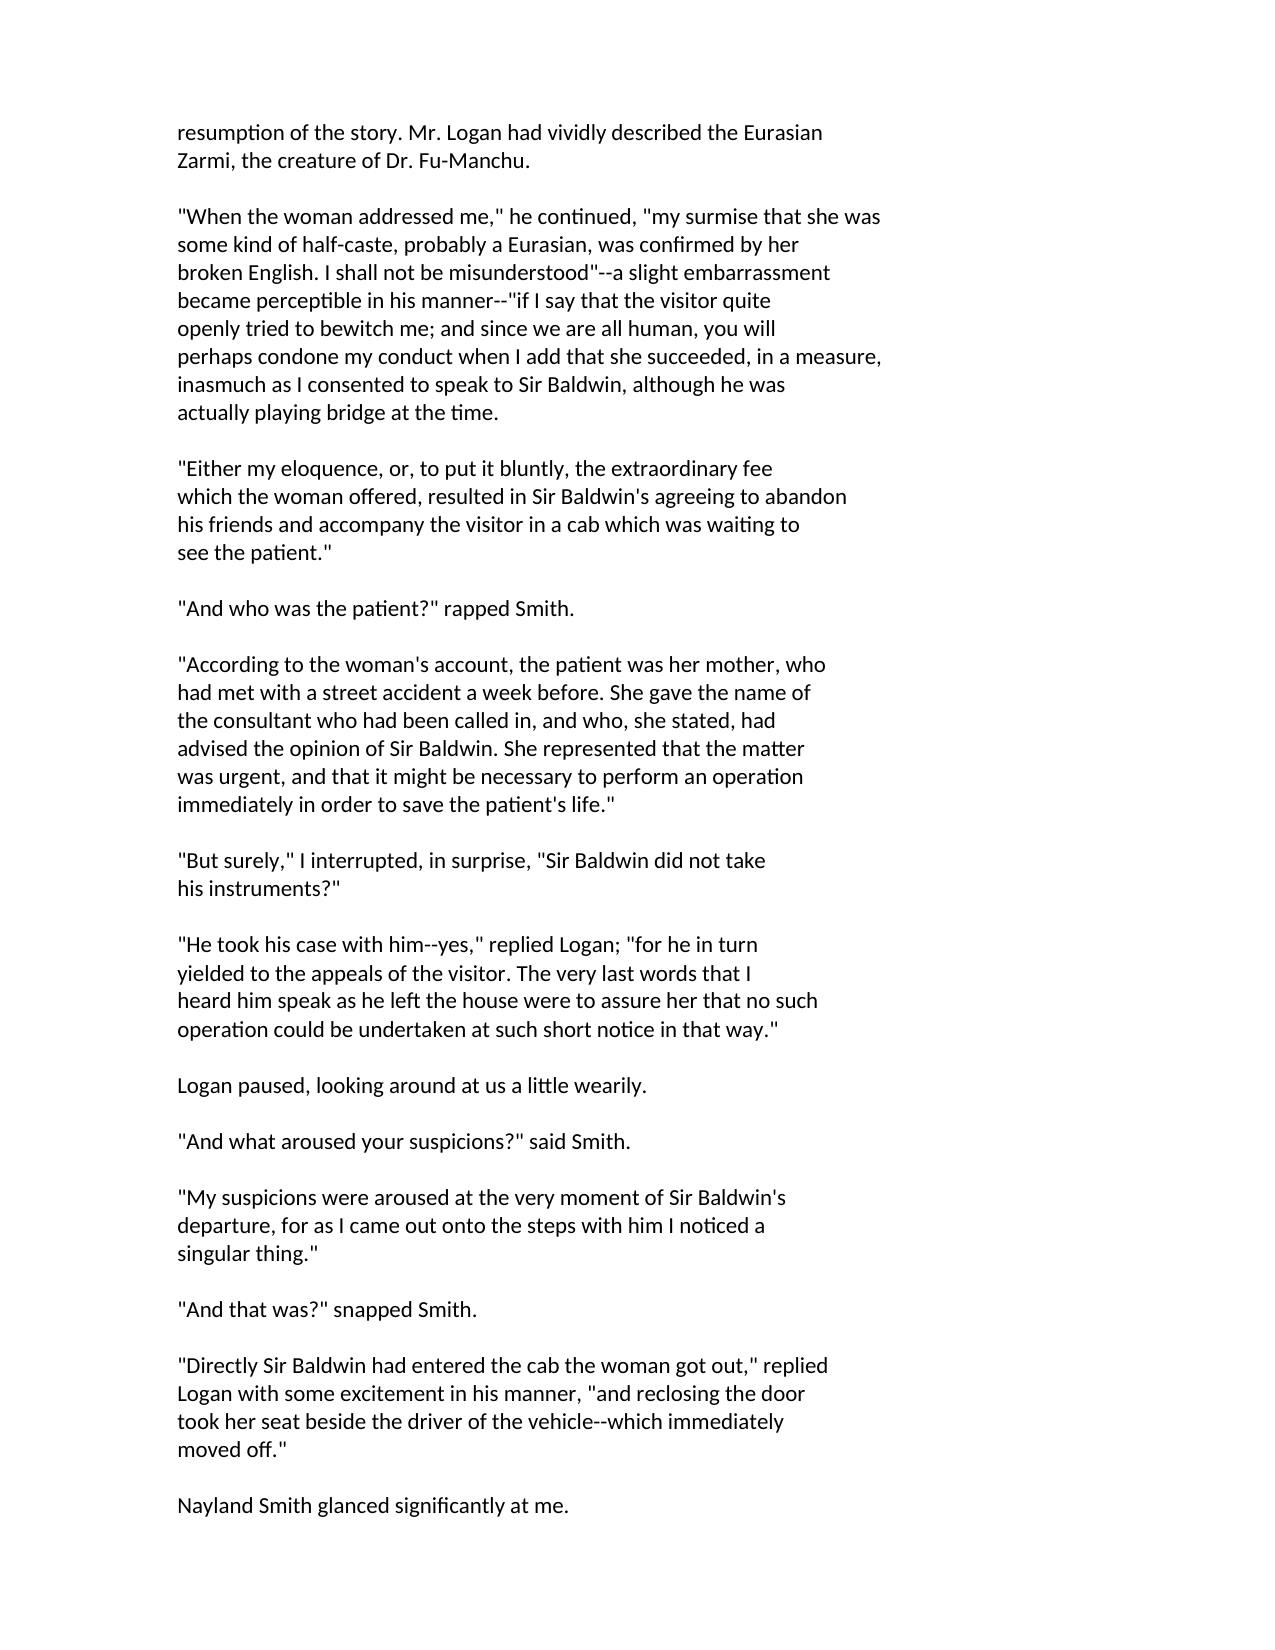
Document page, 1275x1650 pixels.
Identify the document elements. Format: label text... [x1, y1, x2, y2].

text "And who was the patient?" rapped Smith. [177, 594, 1186, 622]
text yielded to the appeals of the visitor. The very last words that I [177, 959, 1186, 987]
text departure, for as I came out onto the steps with him I noticed a [177, 1211, 1186, 1239]
text singular thing." [177, 1239, 1186, 1267]
text "According to the woman's account, the patient was her mother, who [177, 650, 1186, 678]
text became perceptible in his manner--"if I say that the visitor quite [177, 286, 1186, 314]
text Zarmi, the creature of Dr. Fu-Manchu. [177, 146, 1186, 174]
text was urgent, and that it might be necessary to perform an operation [177, 762, 1186, 791]
text "He took his case with him--yes," replied Logan; "for he in turn [177, 931, 1186, 959]
text the consultant who had been called in, and who, she stated, had [177, 706, 1186, 734]
text openly tried to bewitch me; and since we are all human, you will [177, 314, 1186, 342]
text "And what aroused your suspicions?" said Smith. [177, 1127, 1186, 1155]
text took her seat beside the driver of the vehicle--which immediately [177, 1407, 1186, 1435]
text actually playing bridge at the time. [177, 398, 1186, 426]
text Logan with some excitement in his manner, "and reclosing the door [177, 1379, 1186, 1407]
text some kind of half-caste, probably a Eurasian, was confirmed by her [177, 230, 1186, 258]
text resumption of the story. Mr. Logan had vividly described the Eurasian [177, 118, 1186, 146]
text operation could be undertaken at such short notice in that way." [177, 1015, 1186, 1043]
text "And that was?" snapped Smith. [177, 1295, 1186, 1323]
text "Directly Sir Baldwin had entered the cab the woman got out," replied [177, 1351, 1186, 1379]
text advised the opinion of Sir Baldwin. She represented that the matter [177, 734, 1186, 762]
text "My suspicions were aroused at the very moment of Sir Baldwin's [177, 1183, 1186, 1211]
text "When the woman addressed me," he continued, "my surmise that she was [177, 202, 1186, 230]
text perhaps condone my conduct when I add that she succeeded, in a measure, [177, 342, 1186, 370]
text heard him speak as he left the house were to assure her that no such [177, 987, 1186, 1015]
text moved off." [177, 1435, 1186, 1463]
text broken English. I shall not be misunderstood"--a slight embarrassment [177, 258, 1186, 286]
text his friends and accompany the visitor in a cab which was waiting to [177, 510, 1186, 538]
text immediately in order to save the patient's life." [177, 791, 1186, 818]
text Nayland Smith glanced significantly at me. [177, 1491, 1186, 1519]
text "Either my eloquence, or, to put it bluntly, the extraordinary fee [177, 454, 1186, 482]
text "But surely," I interrupted, in surprise, "Sir Baldwin did not take [177, 847, 1186, 874]
text inasmuch as I consented to speak to Sir Baldwin, although he was [177, 370, 1186, 398]
text had met with a street accident a week before. She gave the name of [177, 678, 1186, 706]
text see the patient." [177, 538, 1186, 566]
text his instruments?" [177, 874, 1186, 903]
text Logan paused, looking around at us a little wearily. [177, 1071, 1186, 1099]
text which the woman offered, resulted in Sir Baldwin's agreeing to abandon [177, 482, 1186, 510]
